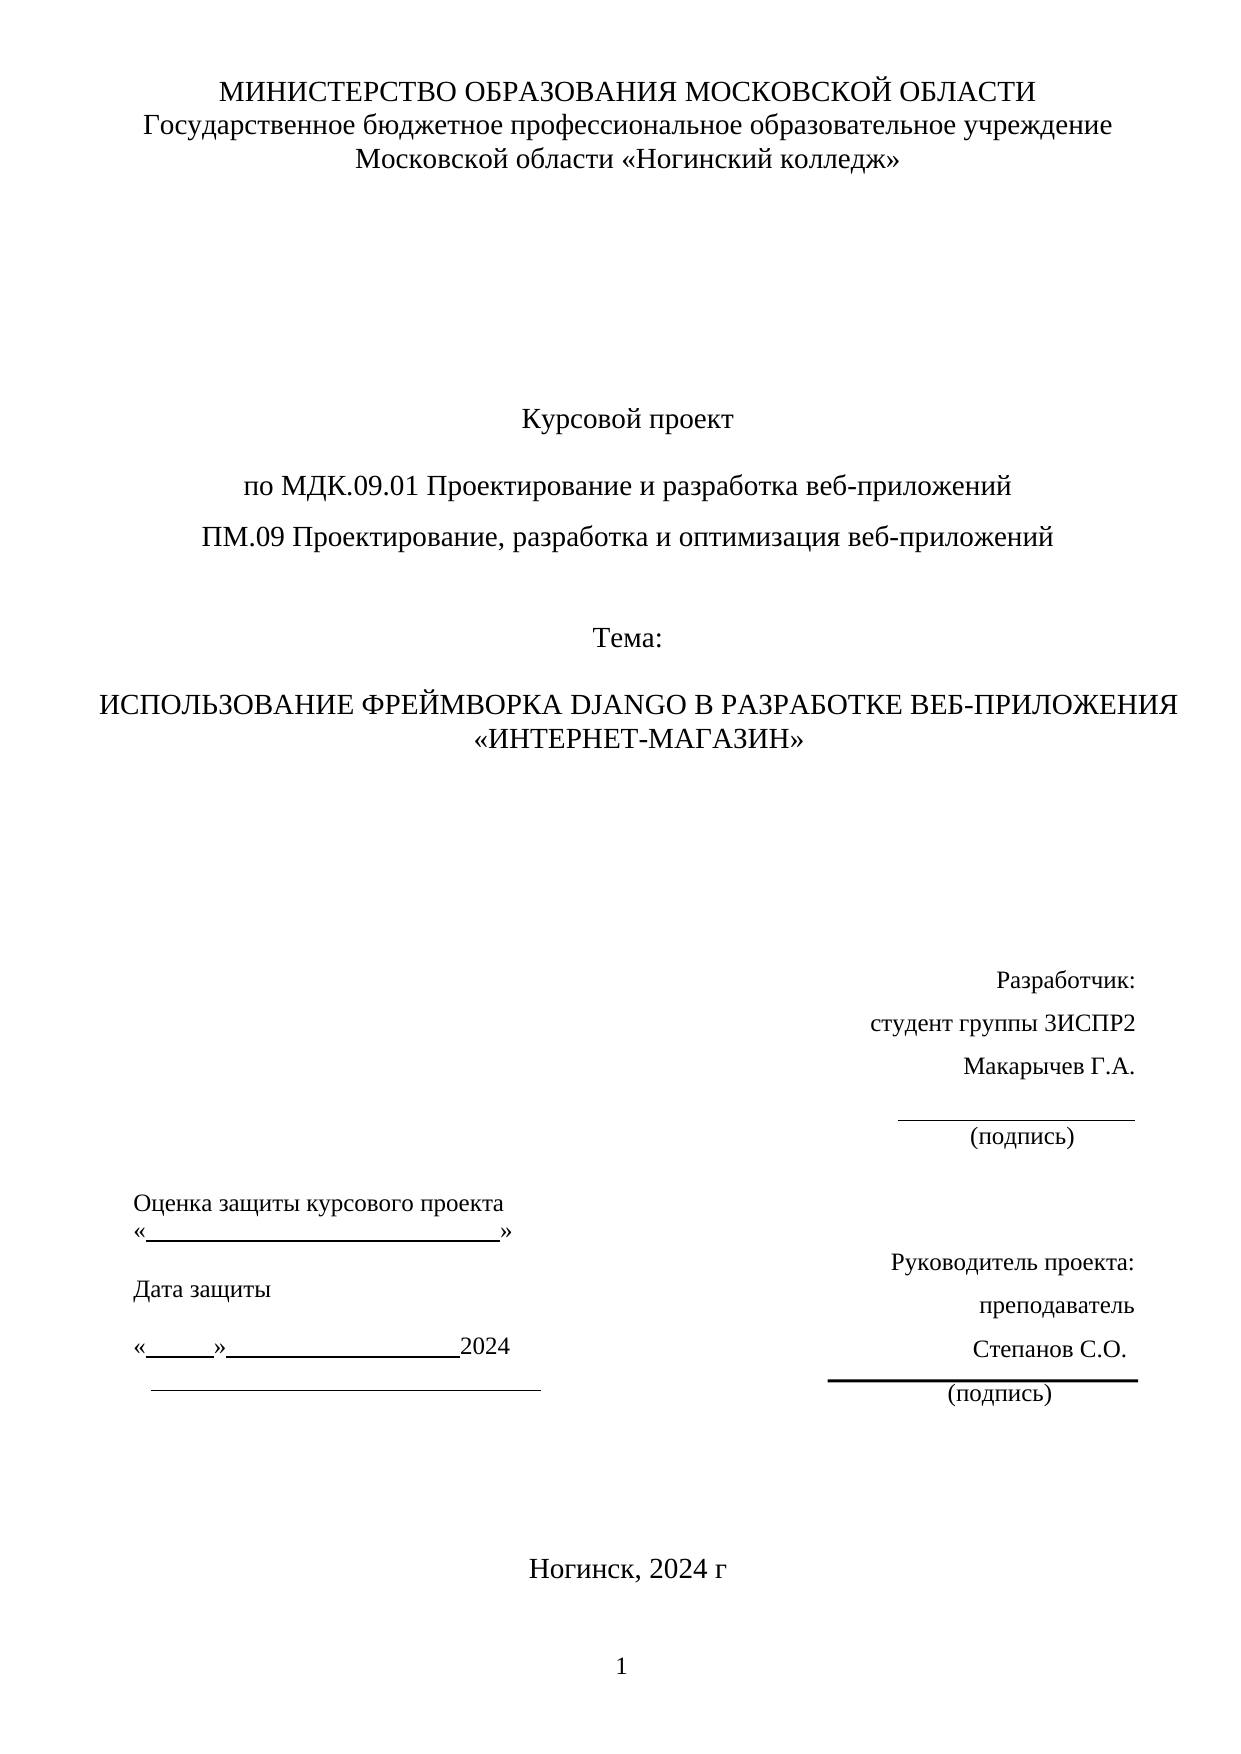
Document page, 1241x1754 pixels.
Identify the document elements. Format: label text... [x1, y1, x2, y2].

text Руководитель проекта: [891, 1247, 1192, 1276]
text Тема: [117, 620, 1138, 654]
text « » [133, 1217, 515, 1244]
text (подпись) [947, 1378, 1192, 1406]
text Дата защиты [133, 1274, 515, 1302]
text Государственное бюджетное профессиональное образовательное учреждение Московской области «Ногинский колледж» [117, 107, 1138, 174]
text (подпись) [160, 1109, 1074, 1150]
text Оценка защиты курсового проекта [133, 1189, 515, 1217]
text Курсовой проект [117, 401, 1138, 434]
text Разработчик: студент группы 3ИСПР2 [779, 965, 1136, 1037]
text преподаватель Степанов С.О. [973, 1290, 1137, 1362]
text МИНИСТЕРСТВО ОБРАЗОВАНИЯ МОСКОВСКОЙ ОБЛАСТИ [117, 79, 1138, 107]
text ИСПОЛЬЗОВАНИЕ ФРЕЙМВОРКА DJANGO В РАЗРАБОТКЕ ВЕБ-ПРИЛОЖЕНИЯ «ИНТЕРНЕТ-МАГАЗИН» [85, 687, 1192, 754]
text по МДК.09.01 Проектирование и разработка веб-приложений [117, 468, 1138, 502]
text Макарычев Г.А. [85, 1051, 1135, 1080]
text « » 2024 [133, 1331, 515, 1360]
text ПМ.09 Проектирование, разработка и оптимизация веб-приложений [117, 519, 1138, 552]
text Ногинск, 2024 г [117, 1551, 1138, 1584]
